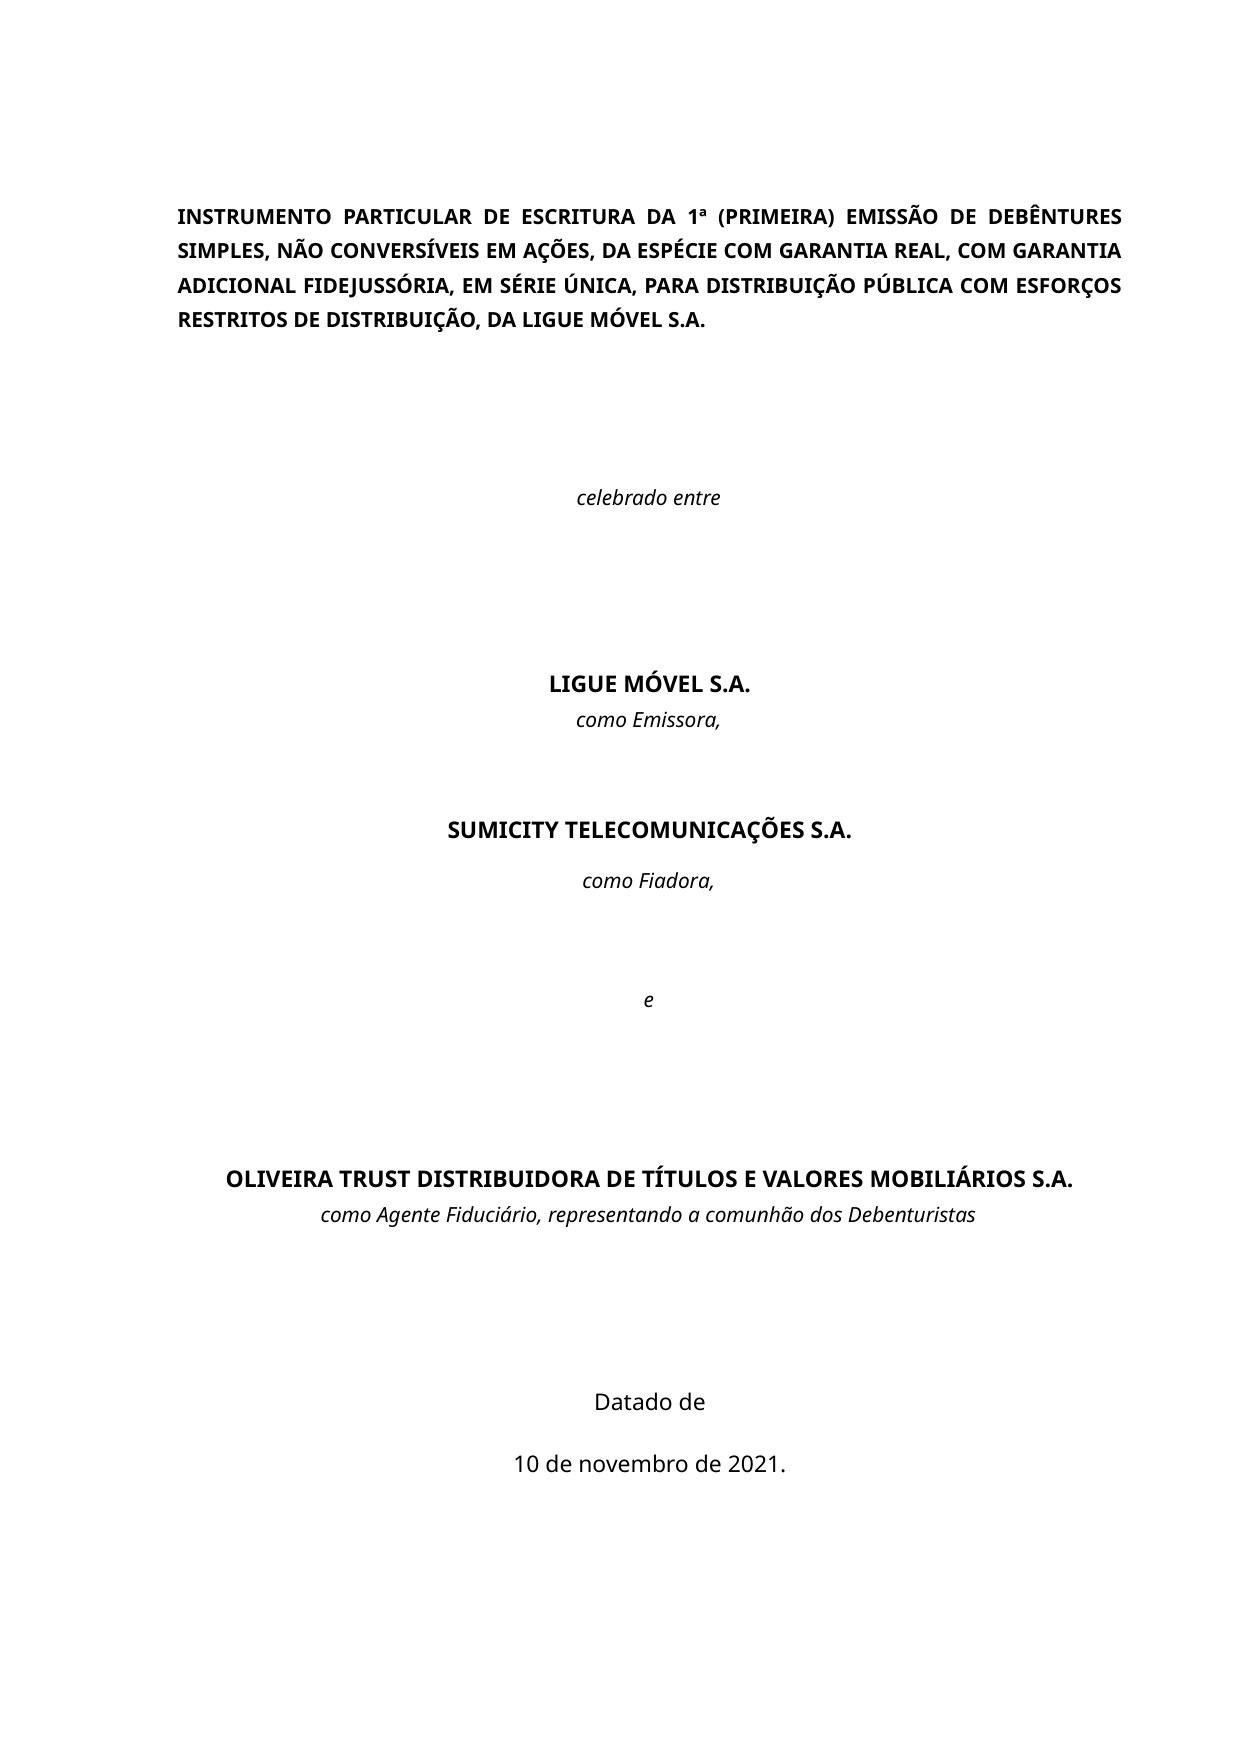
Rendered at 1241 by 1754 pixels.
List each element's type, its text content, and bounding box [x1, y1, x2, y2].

title celebrado entre [177, 483, 1122, 512]
text como Fiadora, [177, 866, 1122, 895]
text SUMICITY TELECOMUNICAÇÕES S.A. [177, 814, 1122, 845]
title 10 de novembro de 2021. [177, 1448, 1122, 1479]
title LIGUE MÓVEL S.A. como Emissora, [177, 668, 1122, 734]
title Datado de [177, 1385, 1122, 1417]
title e [177, 985, 1122, 1013]
title OLIVEIRA TRUST DISTRIBUIDORA DE TÍTULOS E VALORES MOBILIÁRIOS S.A. como Agente Fiduciário, representando a comunhão dos Debenturistas [177, 1163, 1122, 1229]
title INSTRUMENTO PARTICULAR DE ESCRITURA DA 1ª (PRIMEIRA) EMISSÃO DE DEBÊNTURES SIMPLES, NÃO CONVERSÍVEIS EM AÇÕES, DA ESPÉCIE COM GARANTIA REAL, COM GARANTIA ADICIONAL FIDEJUSSÓRIA, EM SÉRIE ÚNICA, PARA DISTRIBUIÇÃO PÚBLICA COM ESFORÇOS RESTRITOS DE DISTRIBUIÇÃO, DA LIGUE MÓVEL S.A. [177, 202, 1122, 334]
